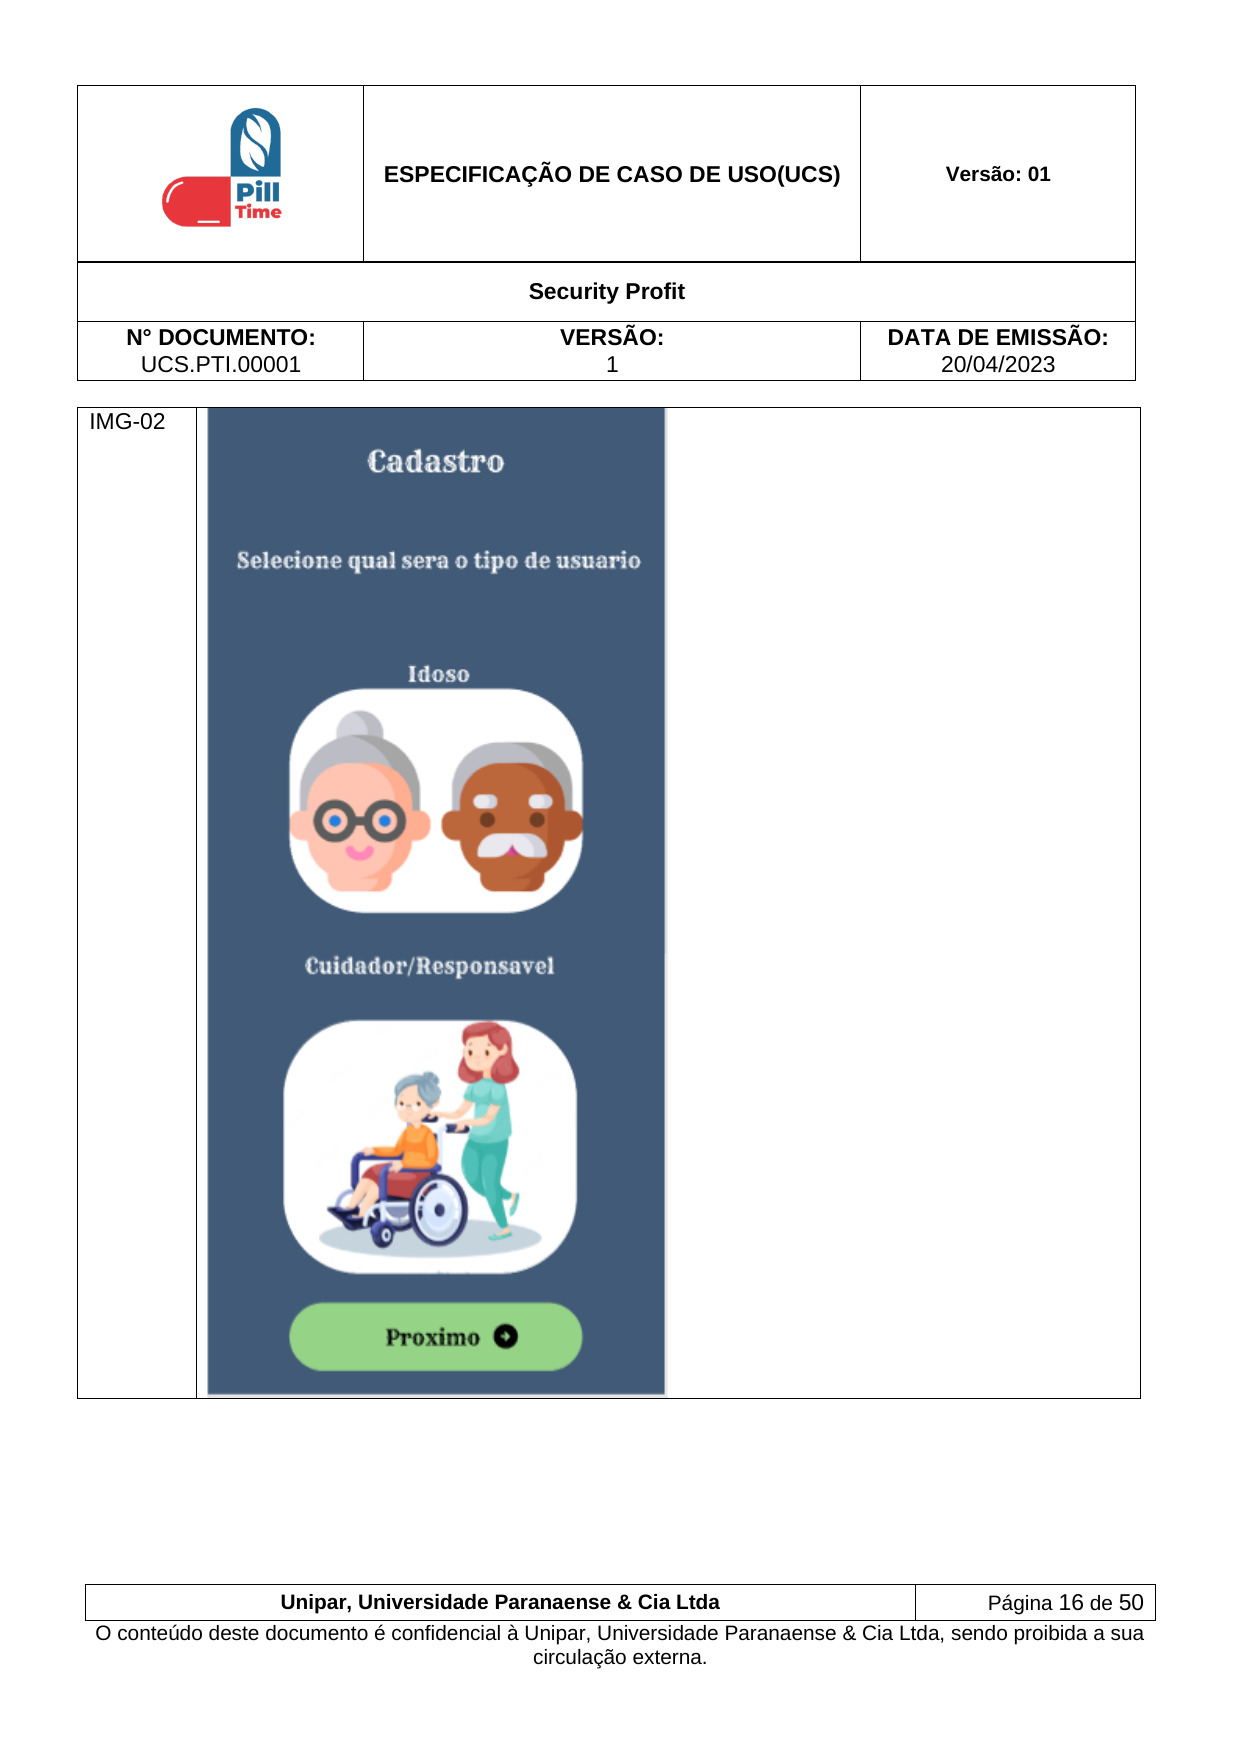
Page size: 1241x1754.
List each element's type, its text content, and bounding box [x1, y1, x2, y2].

picture [207, 408, 668, 1398]
picture [133, 86, 309, 262]
table_cell [197, 408, 207, 1398]
table_cell IMG-02 [78, 408, 196, 1398]
table_cell [668, 408, 1140, 1398]
